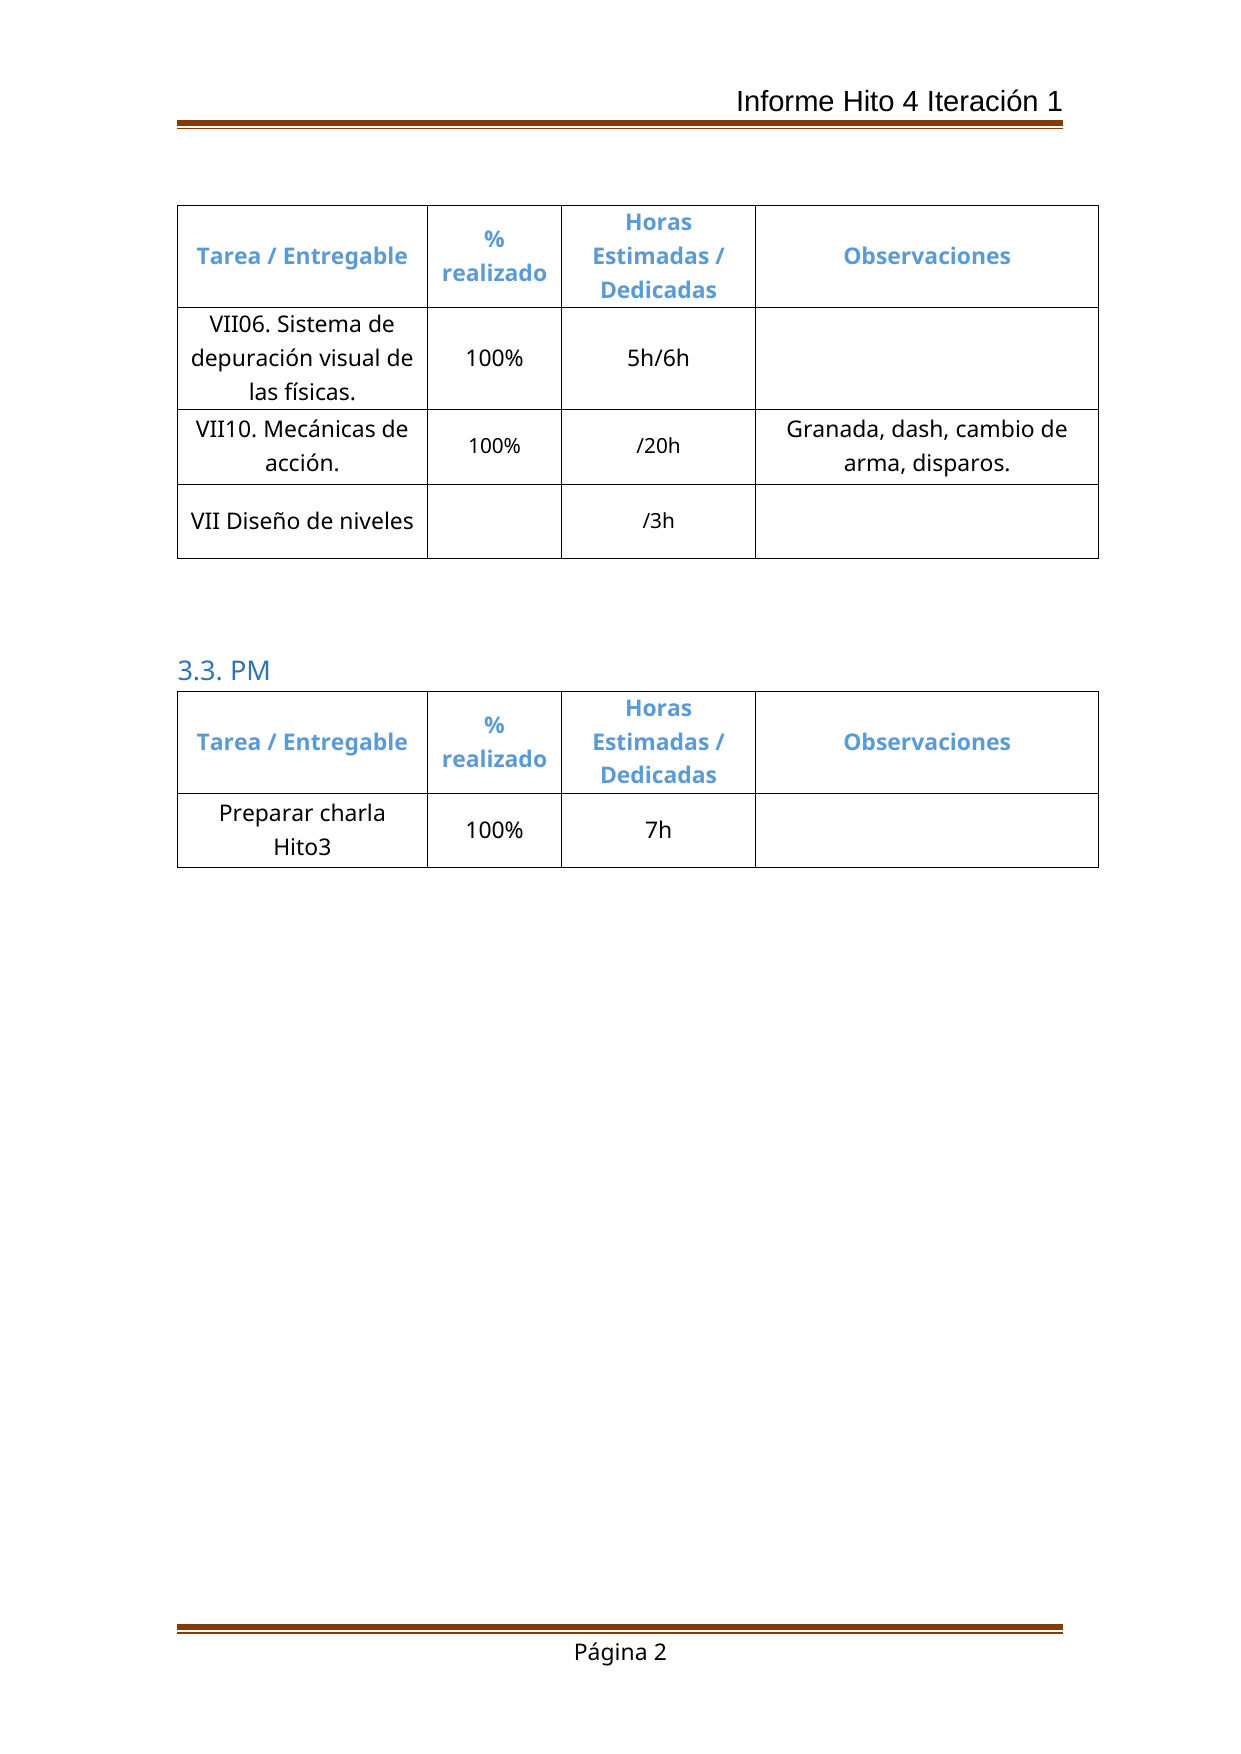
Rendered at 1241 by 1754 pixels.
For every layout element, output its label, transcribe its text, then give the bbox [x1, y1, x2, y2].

table_header Horas Estimadas / Dedicadas [562, 692, 755, 793]
table_cell [756, 794, 1098, 867]
table_cell 100% [428, 410, 561, 483]
table_cell /20h [562, 410, 755, 483]
table_header % realizado [428, 206, 561, 307]
table_header Observaciones [756, 692, 1098, 793]
table_cell VII10. Mecánicas de acción. [178, 410, 427, 483]
table_cell /3h [562, 485, 755, 558]
subtitle 3.3. PM [177, 651, 1063, 688]
table_cell 100% [428, 794, 561, 867]
table_cell [428, 485, 561, 558]
table_header Tarea / Entregable [178, 206, 427, 307]
table_header % realizado [428, 692, 561, 793]
table_header Horas Estimadas / Dedicadas [562, 206, 755, 307]
table_cell 7h [562, 794, 755, 867]
table_cell Preparar charla Hito3 [178, 794, 427, 867]
table_cell Granada, dash, cambio de arma, disparos. [756, 410, 1098, 483]
table_cell [756, 485, 1098, 558]
table_cell 5h/6h [562, 308, 755, 409]
table_cell 100% [428, 308, 561, 409]
table_cell [756, 308, 1098, 409]
table_header Tarea / Entregable [178, 692, 427, 793]
table_cell VII Diseño de niveles [178, 485, 427, 558]
table_header Observaciones [756, 206, 1098, 307]
table_cell VII06. Sistema de depuración visual de las físicas. [178, 308, 427, 409]
